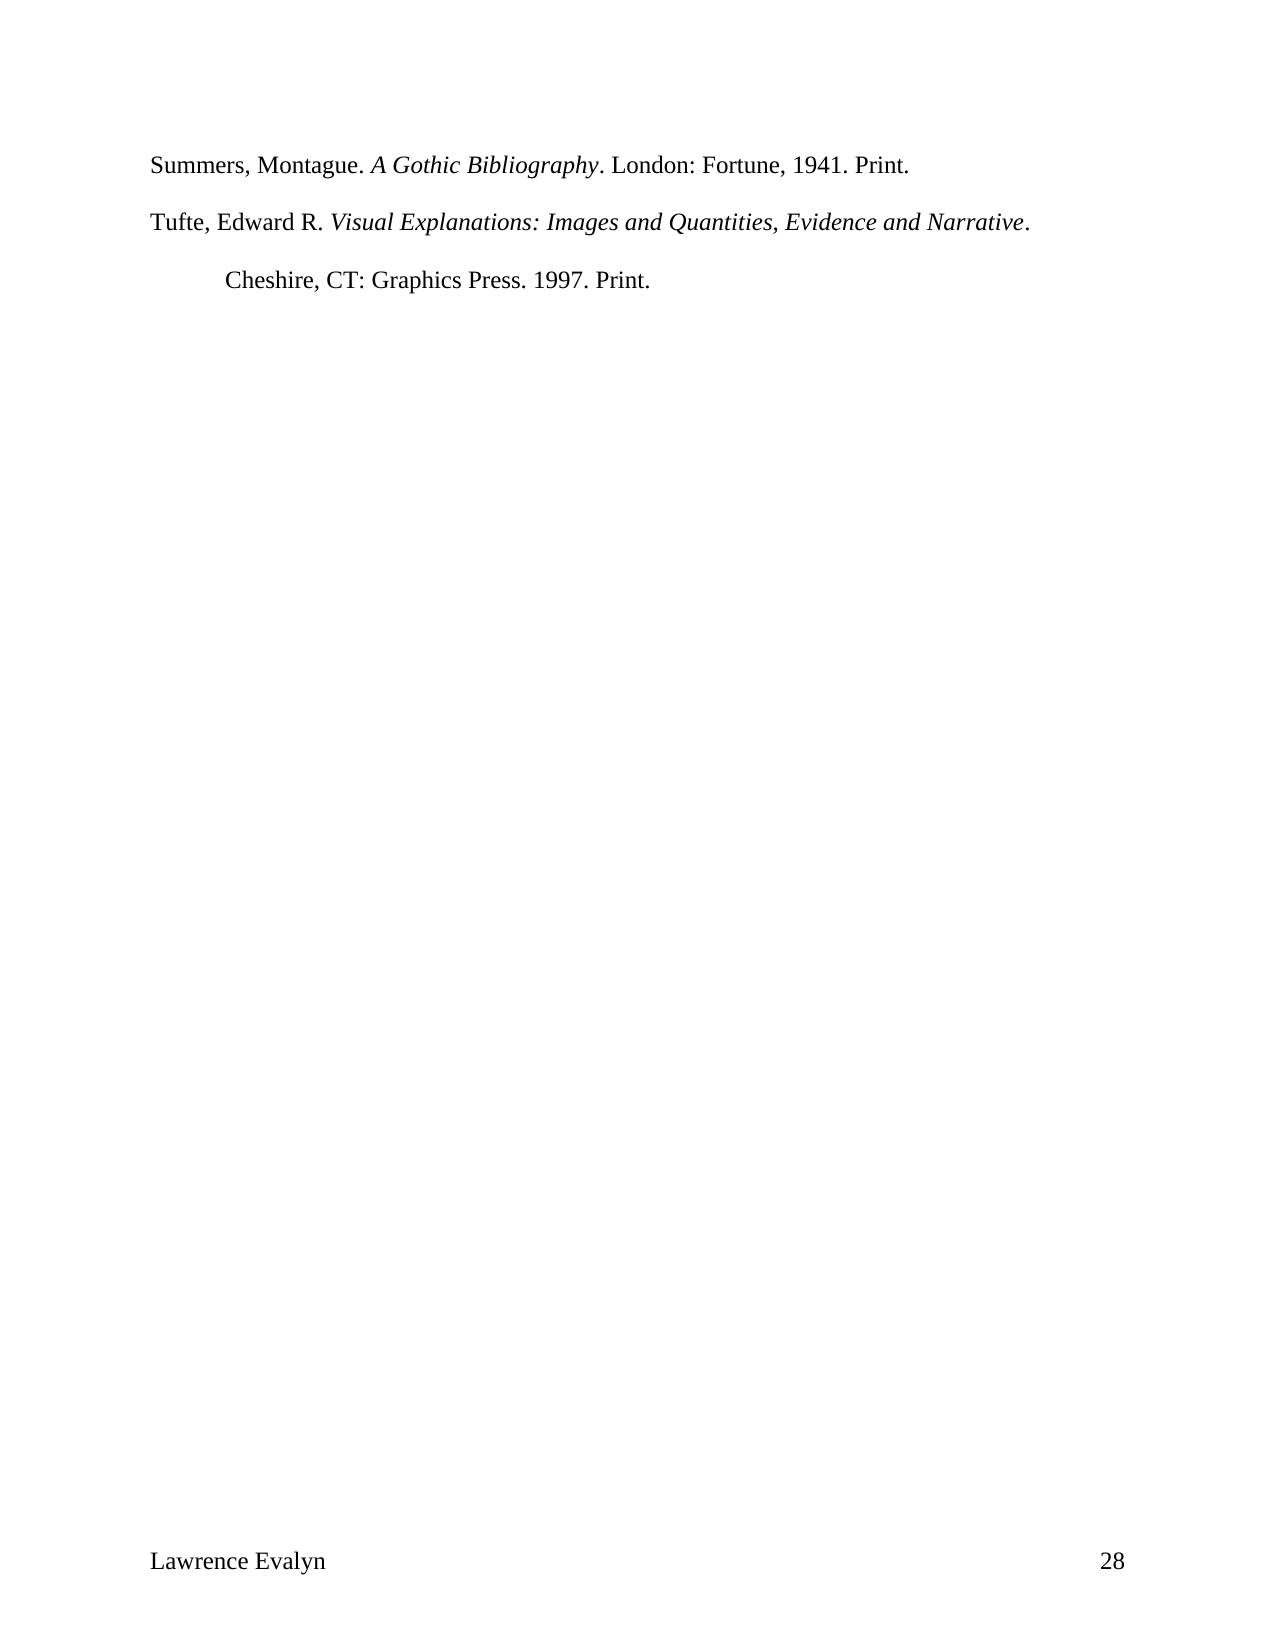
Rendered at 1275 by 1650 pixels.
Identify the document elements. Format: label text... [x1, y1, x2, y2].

text Summers, Montague. A Gothic Bibliography. London: Fortune, 1941. Print. [150, 150, 1125, 179]
text Tufte, Edward R. Visual Explanations: Images and Quantities, Evidence and Narrative. Cheshire, CT: Graphics Press. 1997. Print. [150, 207, 1125, 294]
